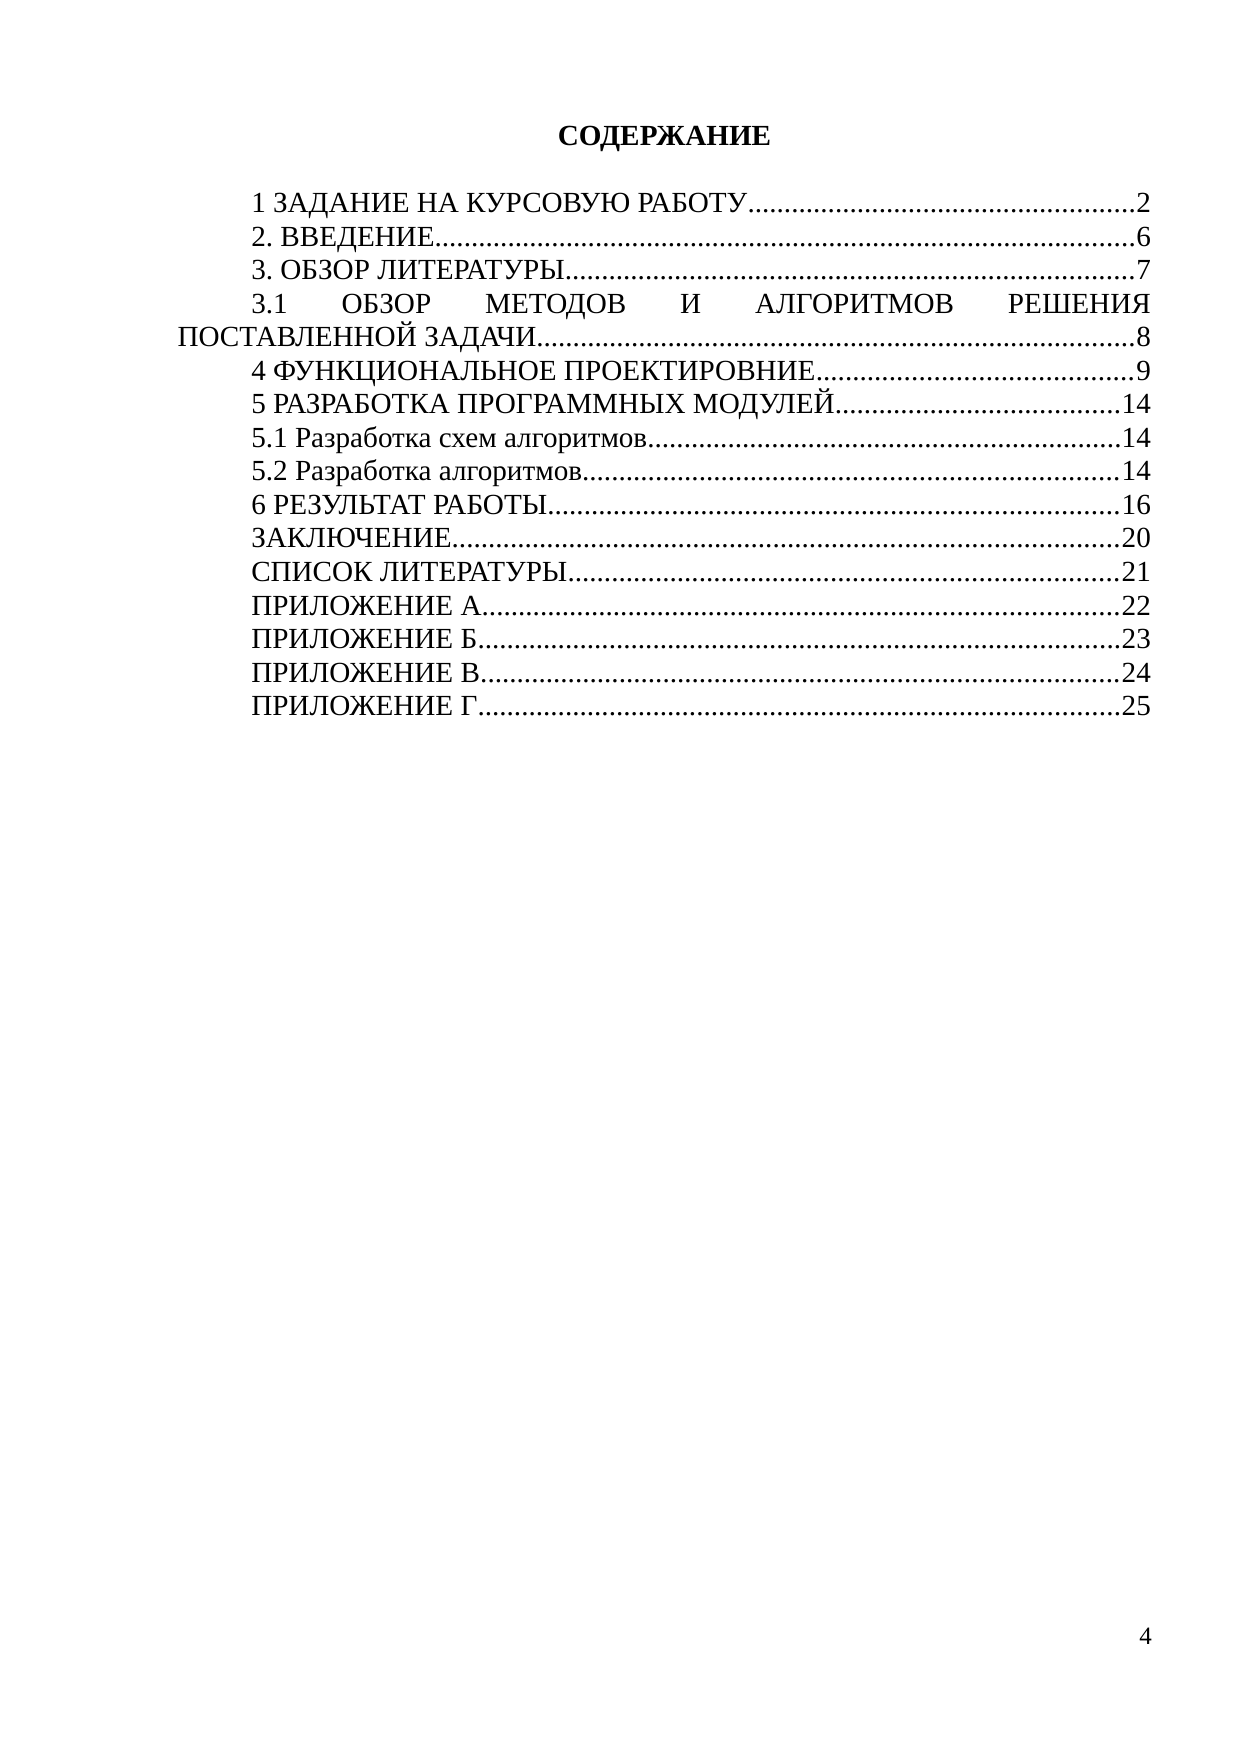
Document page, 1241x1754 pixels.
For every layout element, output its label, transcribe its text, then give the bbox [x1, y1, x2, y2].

text ЗАКЛЮЧЕНИЕ 20 [177, 521, 1152, 554]
text ПРИЛОЖЕНИЕ В 24 [177, 655, 1152, 688]
text СОДЕРЖАНИЕ [177, 118, 1152, 152]
text 2. ВВЕДЕНИЕ 6 [177, 219, 1152, 252]
text 6 РЕЗУЛЬТАТ РАБОТЫ 16 [177, 487, 1152, 521]
text 4 ФУНКЦИОНАЛЬНОЕ ПРОЕКТИРОВНИЕ 9 [177, 353, 1152, 386]
text 3.1 ОБЗОР МЕТОДОВ И АЛГОРИТМОВ РЕШЕНИЯ ПОСТАВЛЕННОЙ ЗАДАЧИ 8 [177, 286, 1152, 353]
text 3. ОБЗОР ЛИТЕРАТУРЫ 7 [177, 252, 1152, 286]
text СПИСОК ЛИТЕРАТУРЫ 21 [177, 554, 1152, 588]
text 1 ЗАДАНИЕ НА КУРСОВУЮ РАБОТУ 2 [177, 185, 1152, 219]
text ПРИЛОЖЕНИЕ Г 25 [177, 688, 1152, 722]
text 5.2 Разработка алгоритмов 14 [177, 453, 1152, 487]
text 5 РАЗРАБОТКА ПРОГРАММНЫХ МОДУЛЕЙ 14 [177, 386, 1152, 420]
text ПРИЛОЖЕНИЕ Б 23 [177, 621, 1152, 655]
text ПРИЛОЖЕНИЕ А 22 [177, 588, 1152, 621]
text 5.1 Разработка схем алгоритмов 14 [177, 420, 1152, 453]
